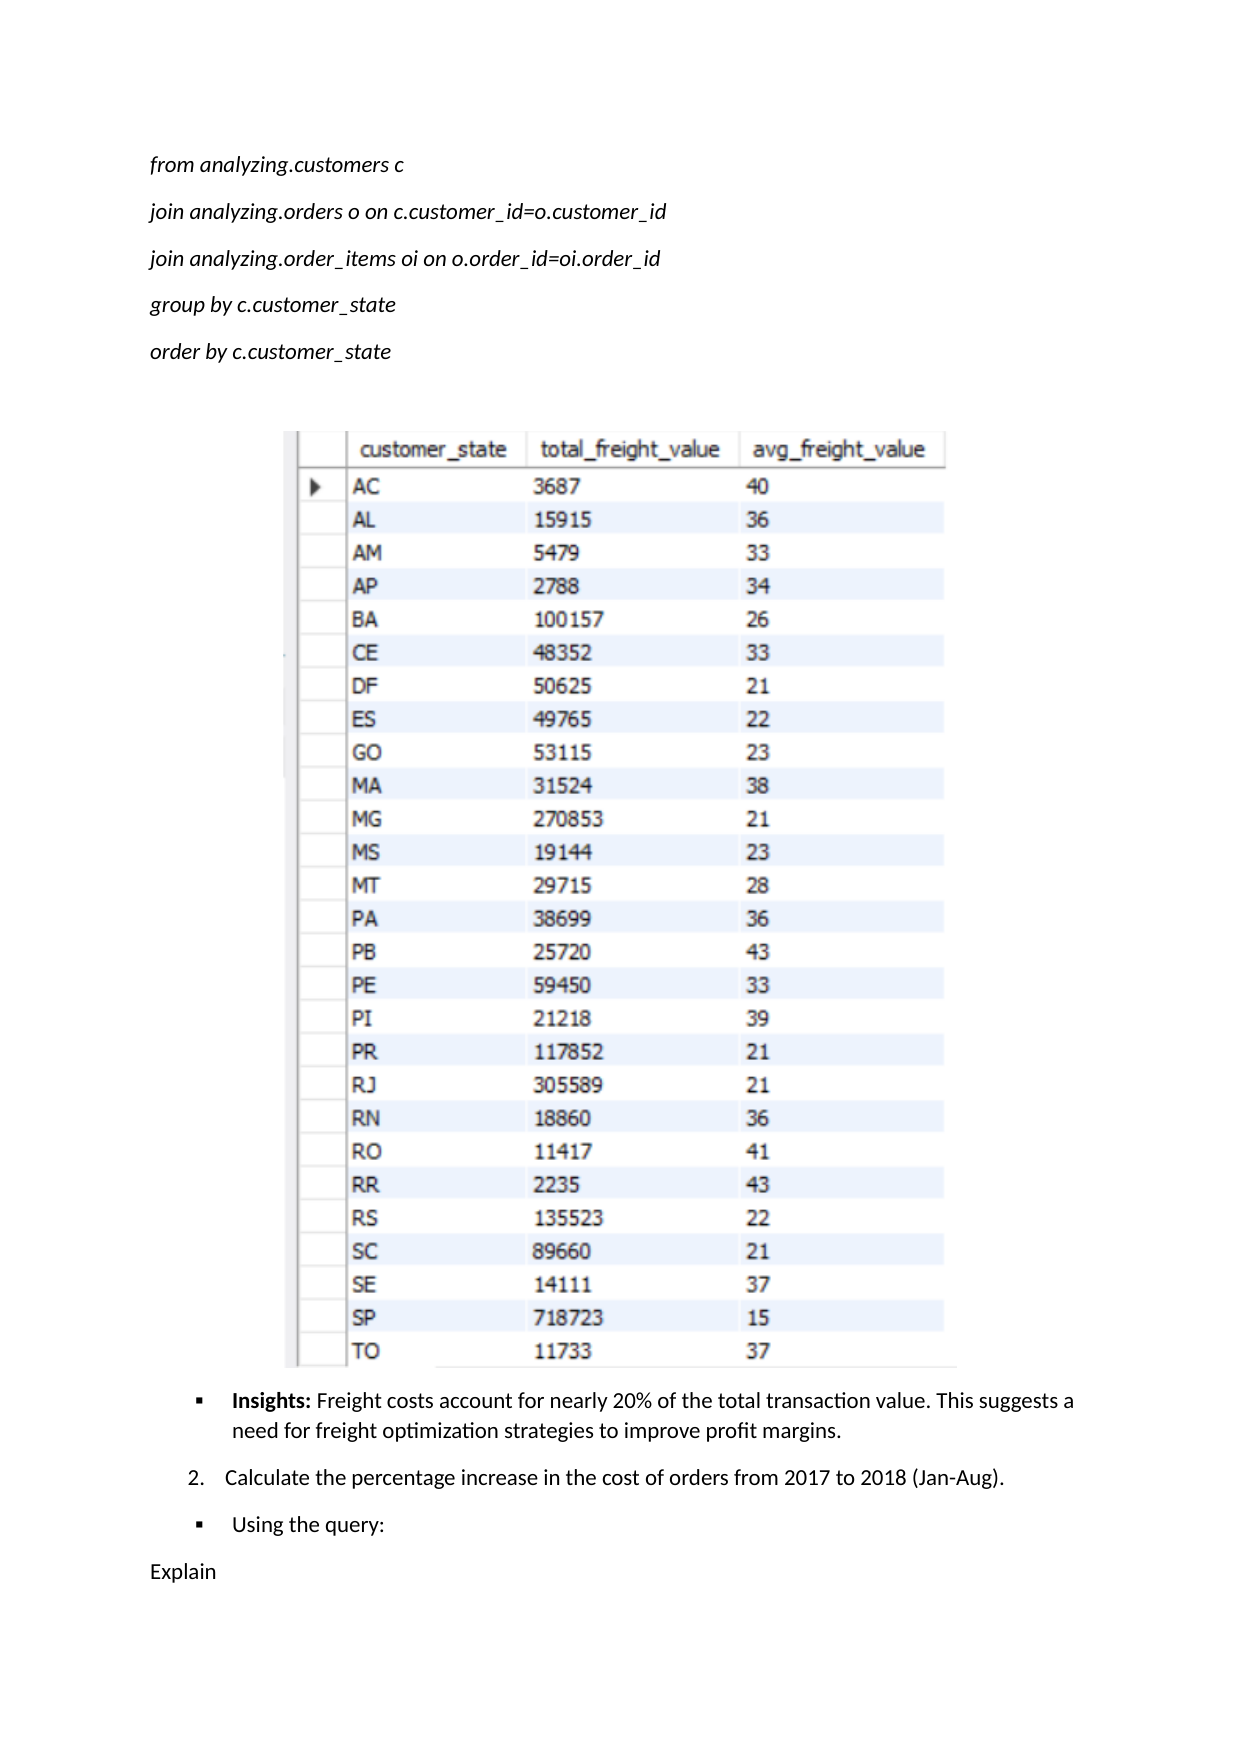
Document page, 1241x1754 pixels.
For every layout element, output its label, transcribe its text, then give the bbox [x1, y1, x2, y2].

text from analyzing.customers c [150, 150, 1090, 178]
list Calculate the percentage increase in the cost of orders from 2017 to 2018 (Jan-Aug). [187, 1463, 1090, 1491]
picture [283, 431, 957, 1368]
text join analyzing.order_items oi on o.order_id=oi.order_id [150, 244, 1090, 272]
text join analyzing.orders o on c.customer_id=o.customer_id [150, 197, 1090, 225]
text group by c.customer_state [150, 291, 1090, 319]
list Using the query: [194, 1510, 1090, 1538]
text Explain [150, 1557, 1090, 1585]
list Insights: Freight costs account for nearly 20% of the total transaction value. This suggests a need for freight optimization strategies to improve profit margins. [194, 1386, 1090, 1444]
text order by c.customer_state [150, 337, 1090, 366]
